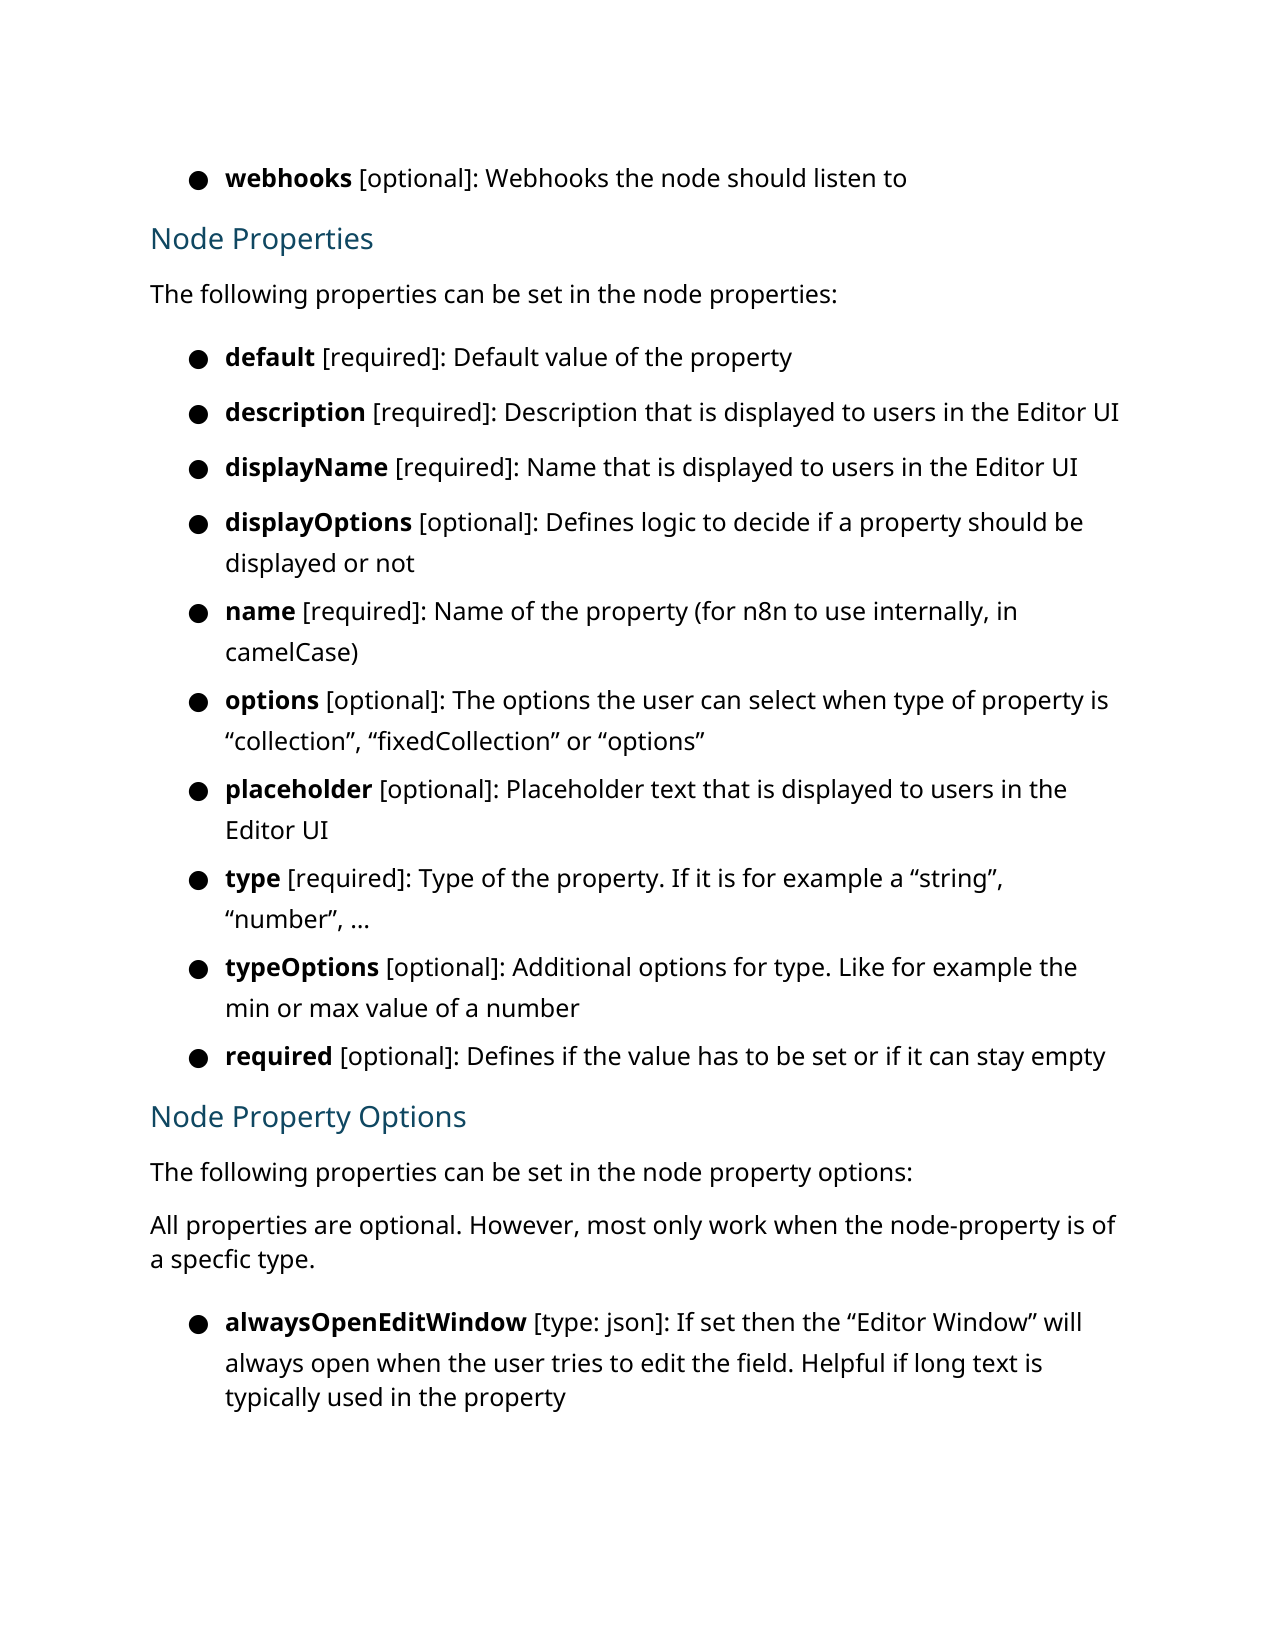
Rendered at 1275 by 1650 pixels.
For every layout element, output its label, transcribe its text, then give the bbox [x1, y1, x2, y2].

text The following properties can be set in the node property options: [150, 1155, 1125, 1189]
list required [optional]: Defines if the value has to be set or if it can stay empty [187, 1028, 1125, 1080]
list displayOptions [optional]: Defines logic to decide if a property should be displayed or not [187, 494, 1125, 579]
subtitle Node Properties [150, 218, 1125, 258]
list options [optional]: The options the user can select when type of property is “collection”, “fixedCollection” or “options” [187, 672, 1125, 758]
list name [required]: Name of the property (for n8n to use internally, in camelCase) [187, 583, 1125, 668]
text All properties are optional. However, most only work when the node-property is of a specfic type. [150, 1208, 1125, 1276]
list description [required]: Description that is displayed to users in the Editor UI [187, 384, 1125, 435]
list alwaysOpenEditWindow [type: json]: If set then the “Editor Window” will always open when the user tries to edit the field. Helpful if long text is typically used in the property [187, 1294, 1125, 1414]
list webhooks [optional]: Webhooks the node should listen to [187, 150, 1125, 201]
list default [required]: Default value of the property [187, 329, 1125, 380]
list displayName [required]: Name that is displayed to users in the Editor UI [187, 439, 1125, 490]
list typeOptions [optional]: Additional options for type. Like for example the min or max value of a number [187, 939, 1125, 1025]
subtitle Node Property Options [150, 1096, 1125, 1136]
text The following properties can be set in the node properties: [150, 276, 1125, 310]
list type [required]: Type of the property. If it is for example a “string”, “number”, … [187, 850, 1125, 936]
list placeholder [optional]: Placeholder text that is displayed to users in the Editor UI [187, 761, 1125, 847]
